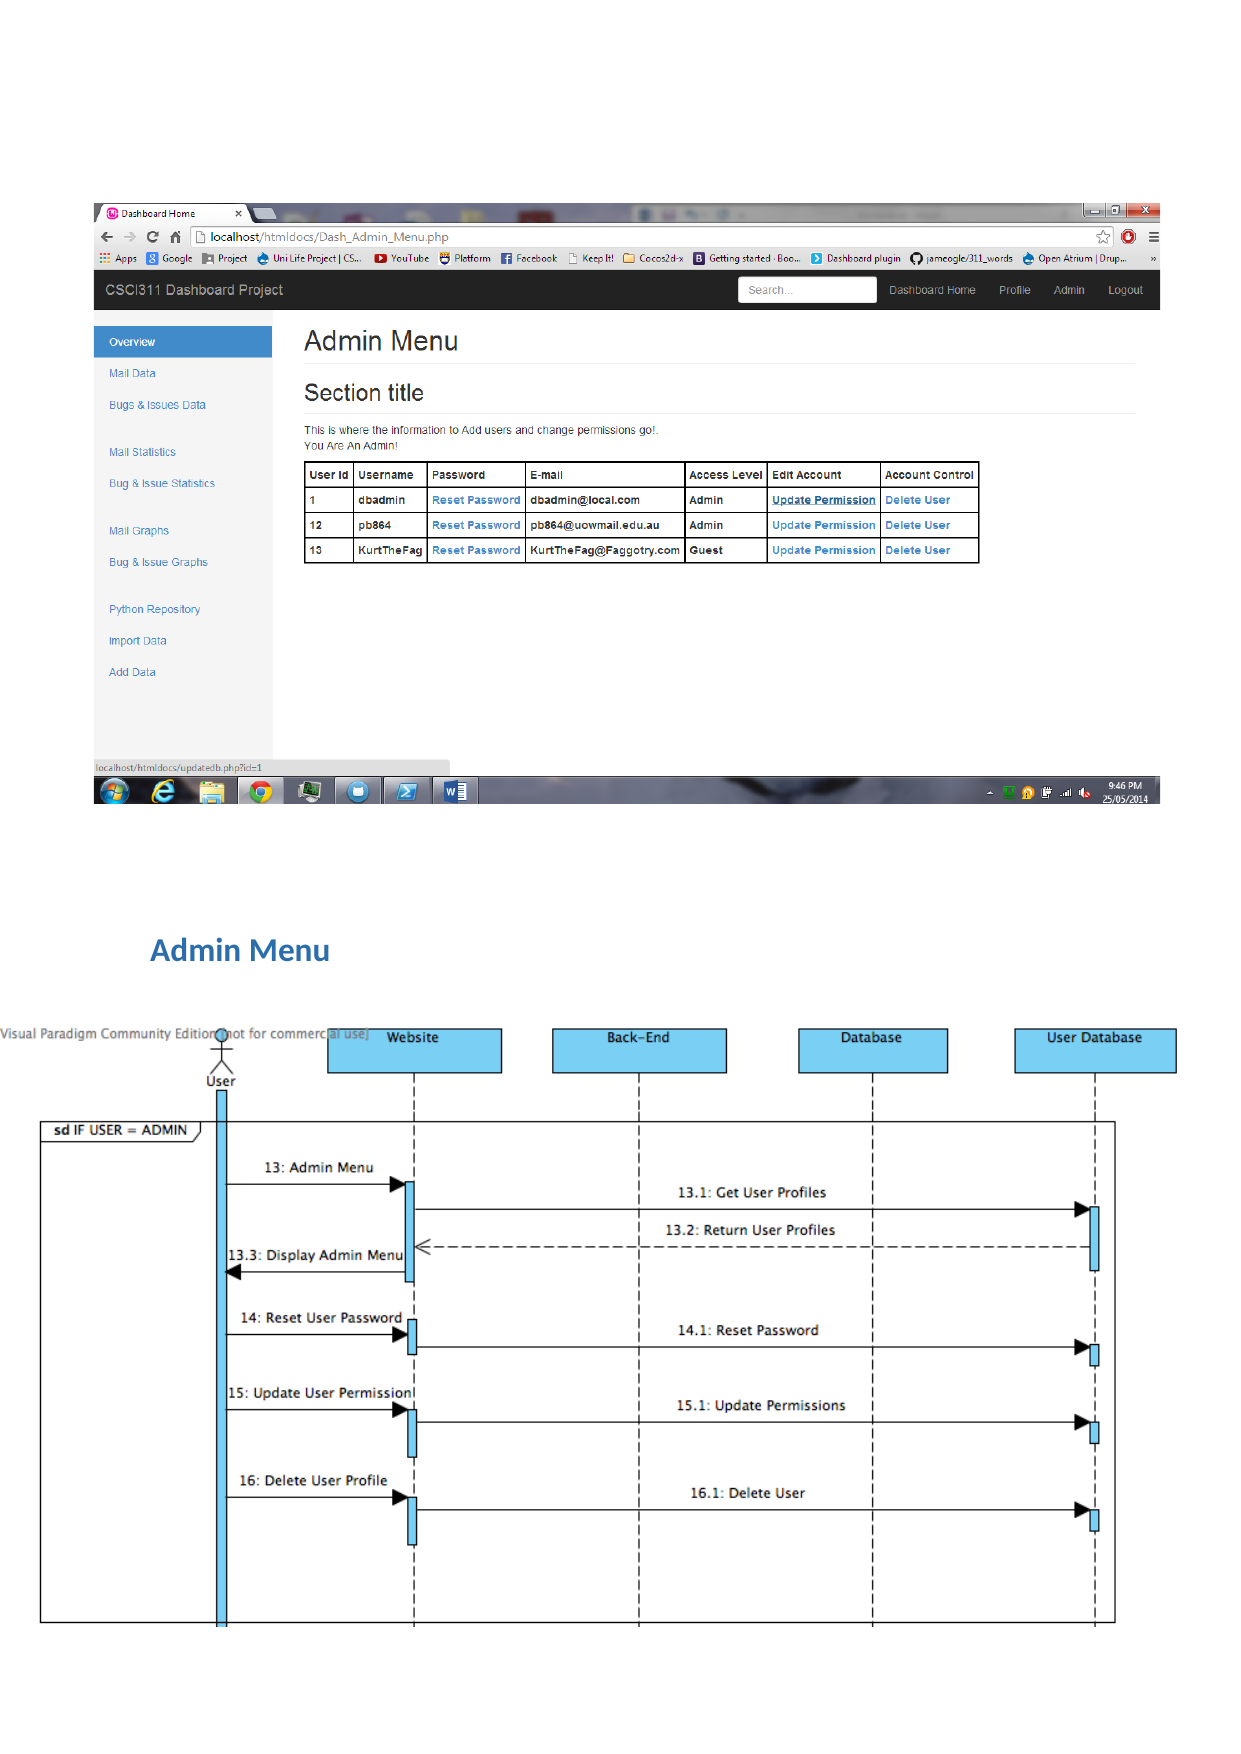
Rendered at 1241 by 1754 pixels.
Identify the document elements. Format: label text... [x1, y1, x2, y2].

picture [93, 203, 1160, 803]
picture [0, 1026, 1182, 1627]
subtitle Admin Menu [150, 803, 1090, 970]
